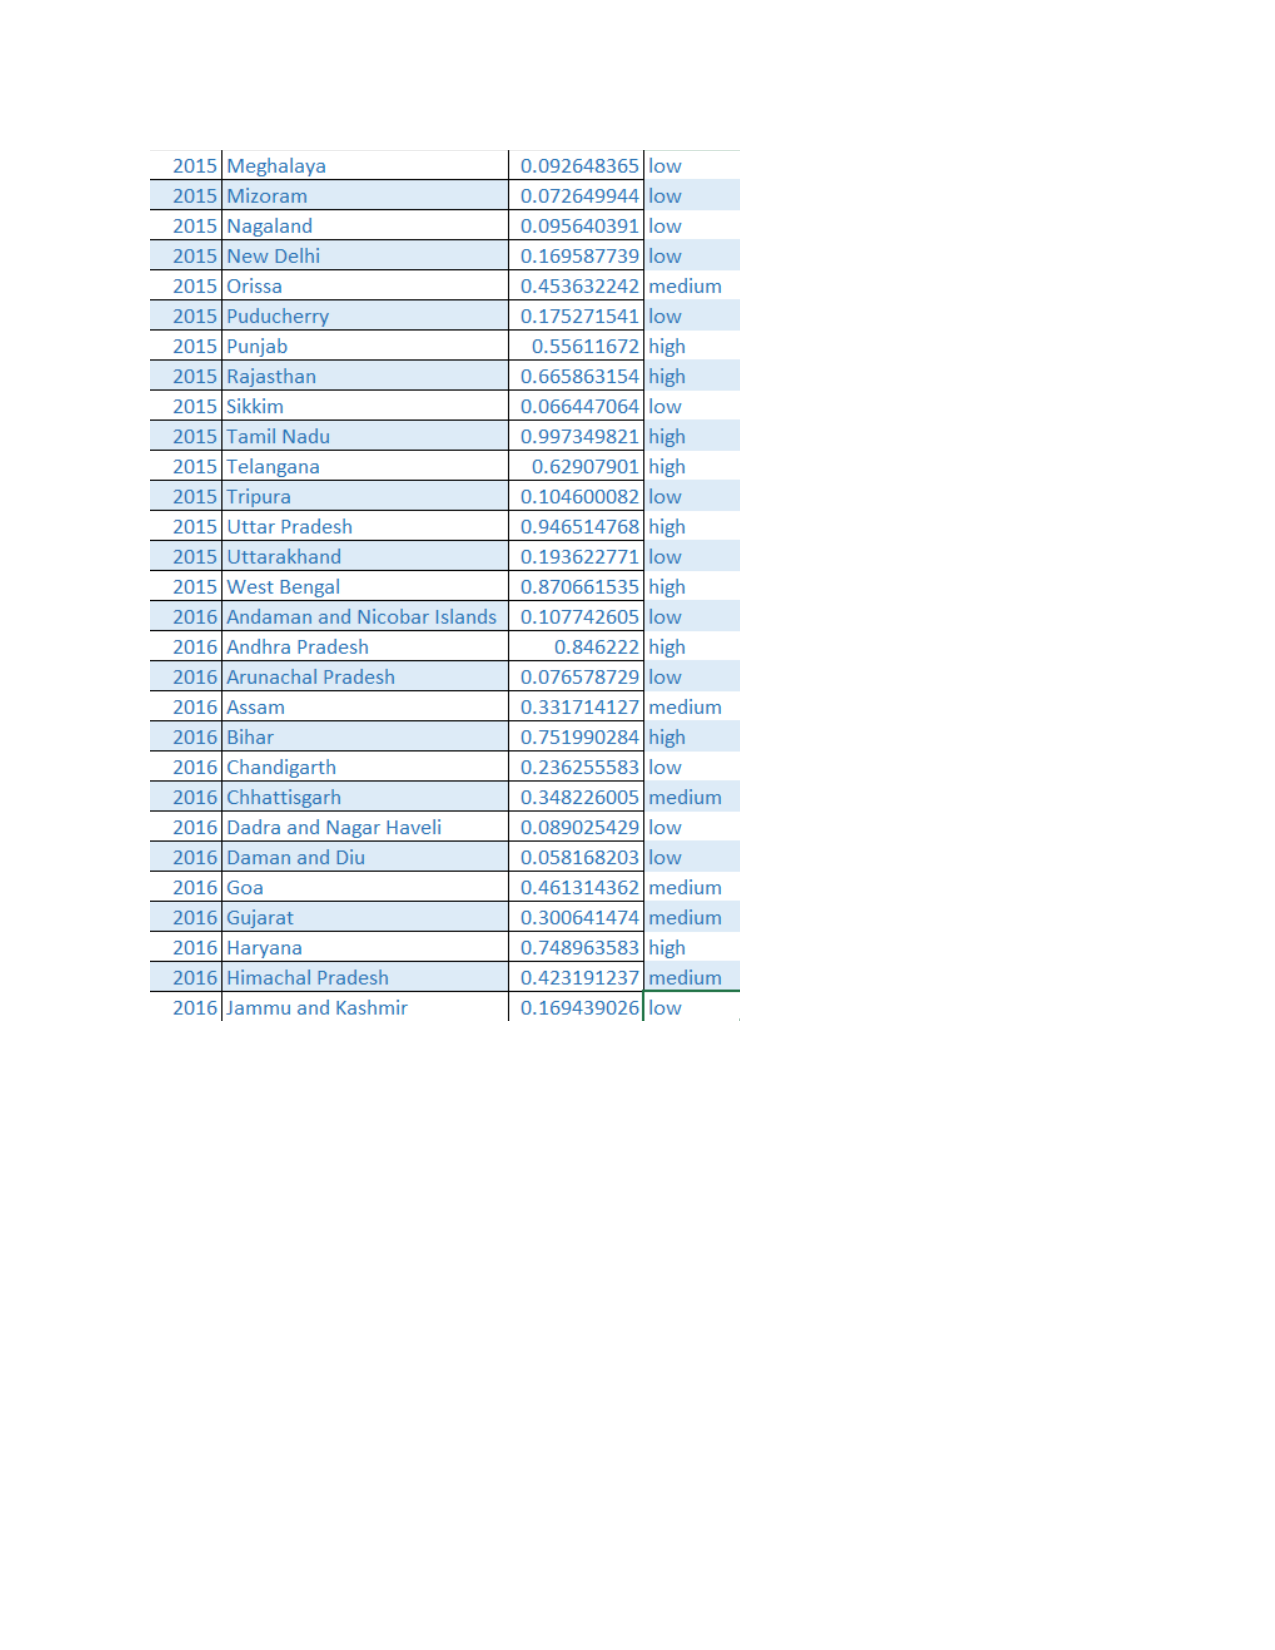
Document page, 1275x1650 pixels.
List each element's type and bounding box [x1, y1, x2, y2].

picture [150, 150, 740, 1021]
